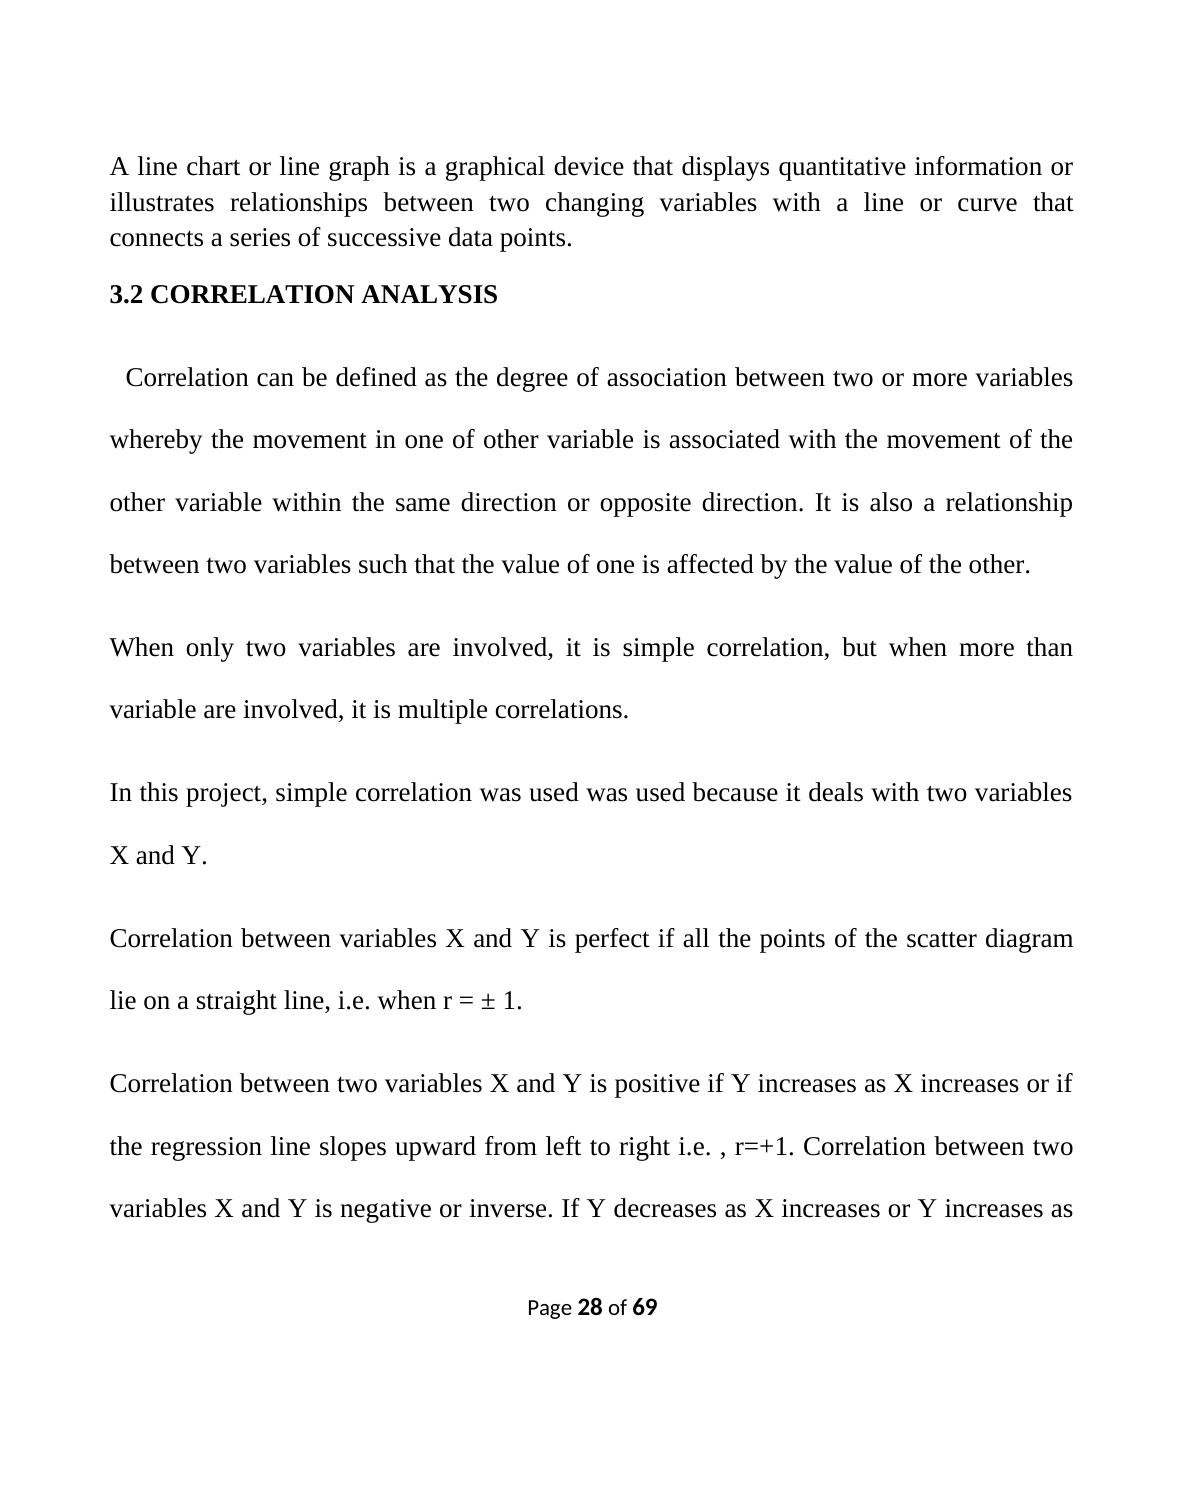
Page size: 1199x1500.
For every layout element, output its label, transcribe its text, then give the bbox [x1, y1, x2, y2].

text Correlation between variables X and Y is perfect if all the points of the scatter diagram lie on a straight line, i.e. when r = ± 1. [109, 922, 1075, 1015]
text In this project, simple correlation was used was used because it deals with two variables X and Y. [109, 777, 1075, 870]
text A line chart or line graph is a graphical device that displays quantitative information or illustrates relationships between two changing variables with a line or curve that connects a series of successive data points. [109, 150, 1075, 253]
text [109, 1067, 1075, 1223]
text Correlation can be defined as the degree of association between two or more variables whereby the movement in one of other variable is associated with the movement of the other variable within the same direction or opposite direction. It is also a relationship between two variables such that the value of one is affected by the value of the other. [109, 361, 1075, 579]
text When only two variables are involved, it is simple correlation, but when more than variable are involved, it is multiple correlations. [109, 631, 1075, 724]
text 3.2 CORRELATION ANALYSIS [109, 278, 1075, 309]
